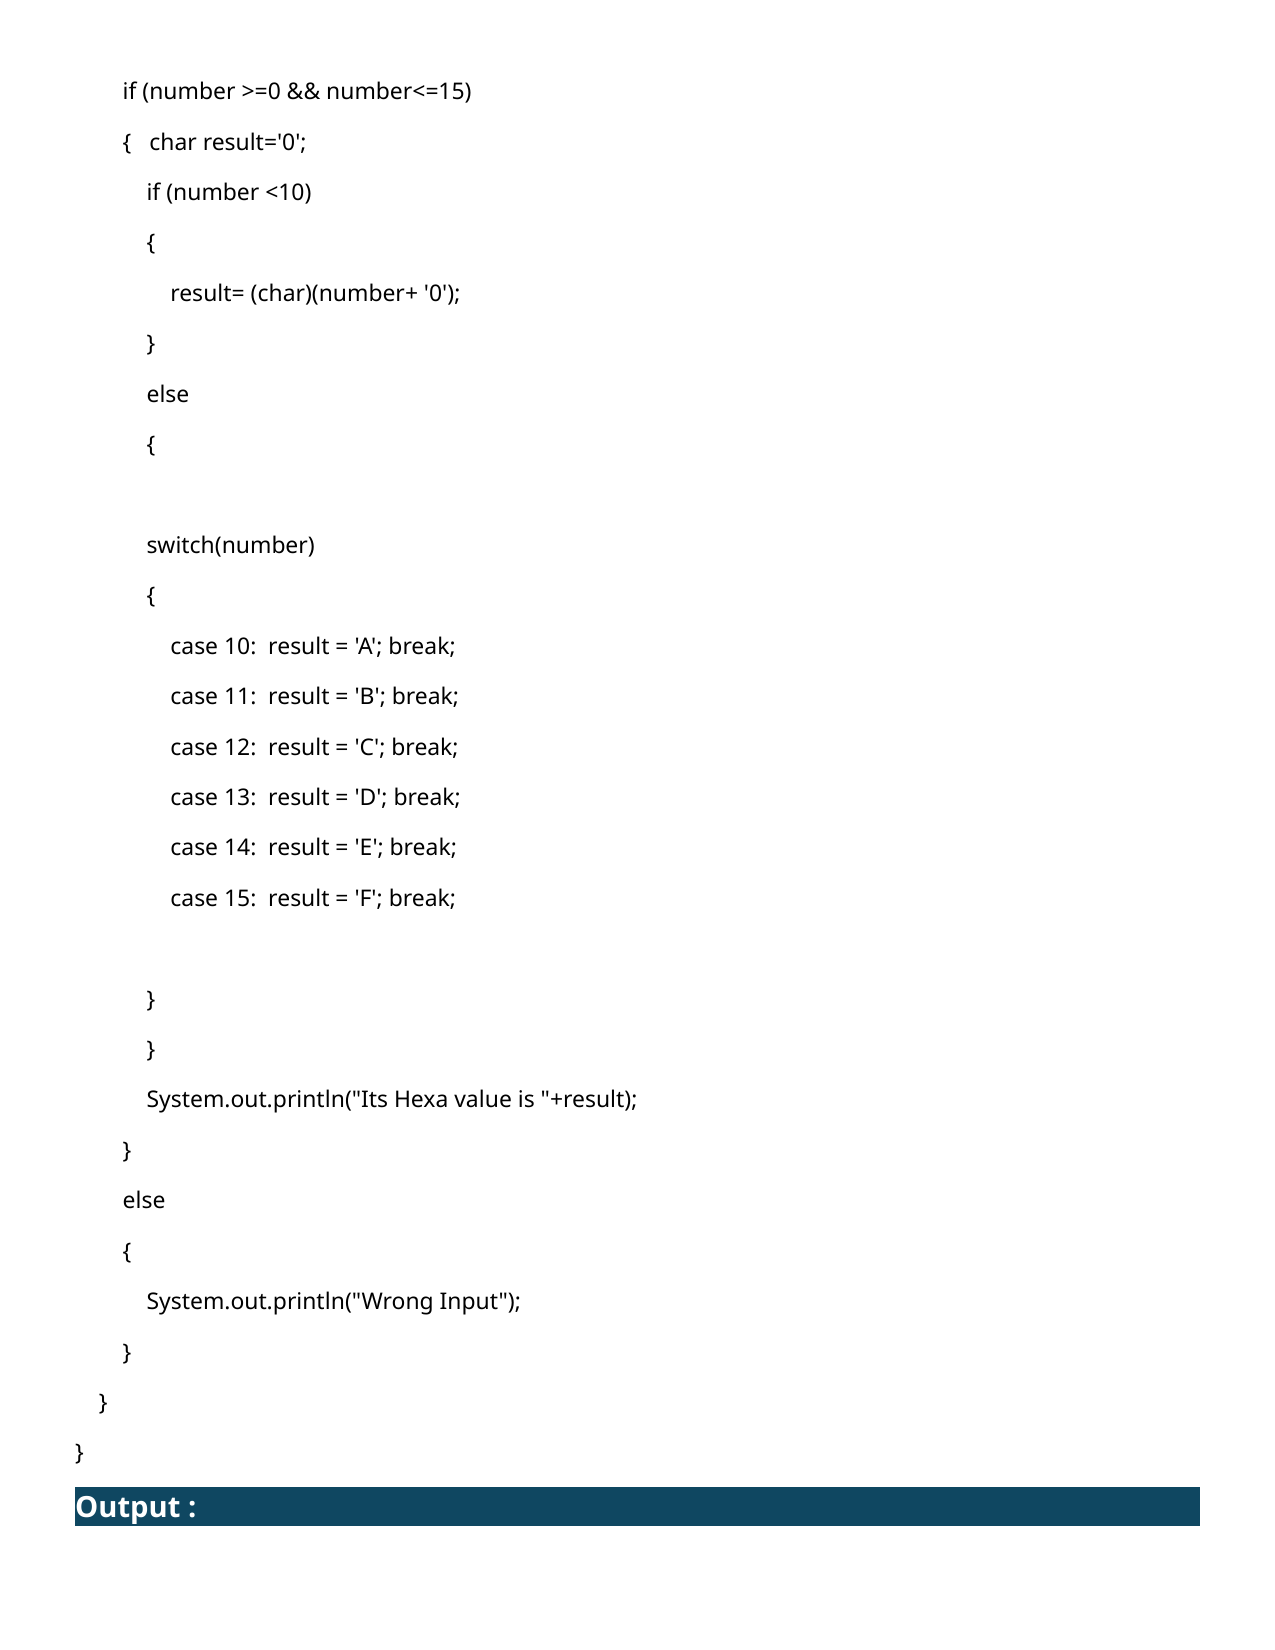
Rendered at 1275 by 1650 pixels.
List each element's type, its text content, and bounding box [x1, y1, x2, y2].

text } [75, 1134, 1200, 1165]
text else [75, 1184, 1200, 1215]
text case 13: result = 'D'; break; [75, 781, 1200, 812]
text } [75, 327, 1200, 358]
text } [75, 1335, 1200, 1367]
text } [75, 1033, 1200, 1064]
text result= (char)(number+ '0'); [75, 277, 1200, 308]
text case 14: result = 'E'; break; [75, 831, 1200, 862]
text } [75, 982, 1200, 1014]
text Output : [75, 1487, 1200, 1526]
text { [75, 428, 1200, 459]
text case 15: result = 'F'; break; [75, 882, 1200, 913]
text switch(number) [75, 529, 1200, 560]
text if (number >=0 && number<=15) [75, 75, 1200, 106]
text } [75, 1386, 1200, 1417]
text System.out.println("Its Hexa value is "+result); [75, 1083, 1200, 1114]
text case 10: result = 'A'; break; [75, 629, 1200, 661]
text case 12: result = 'C'; break; [75, 730, 1200, 762]
text else [75, 377, 1200, 409]
text { [75, 1234, 1200, 1266]
text { [75, 579, 1200, 610]
text case 11: result = 'B'; break; [75, 680, 1200, 711]
text { char result='0'; [75, 125, 1200, 157]
text { [75, 226, 1200, 257]
text System.out.println("Wrong Input"); [75, 1285, 1200, 1316]
text if (number <10) [75, 176, 1200, 207]
text } [75, 1436, 1200, 1467]
